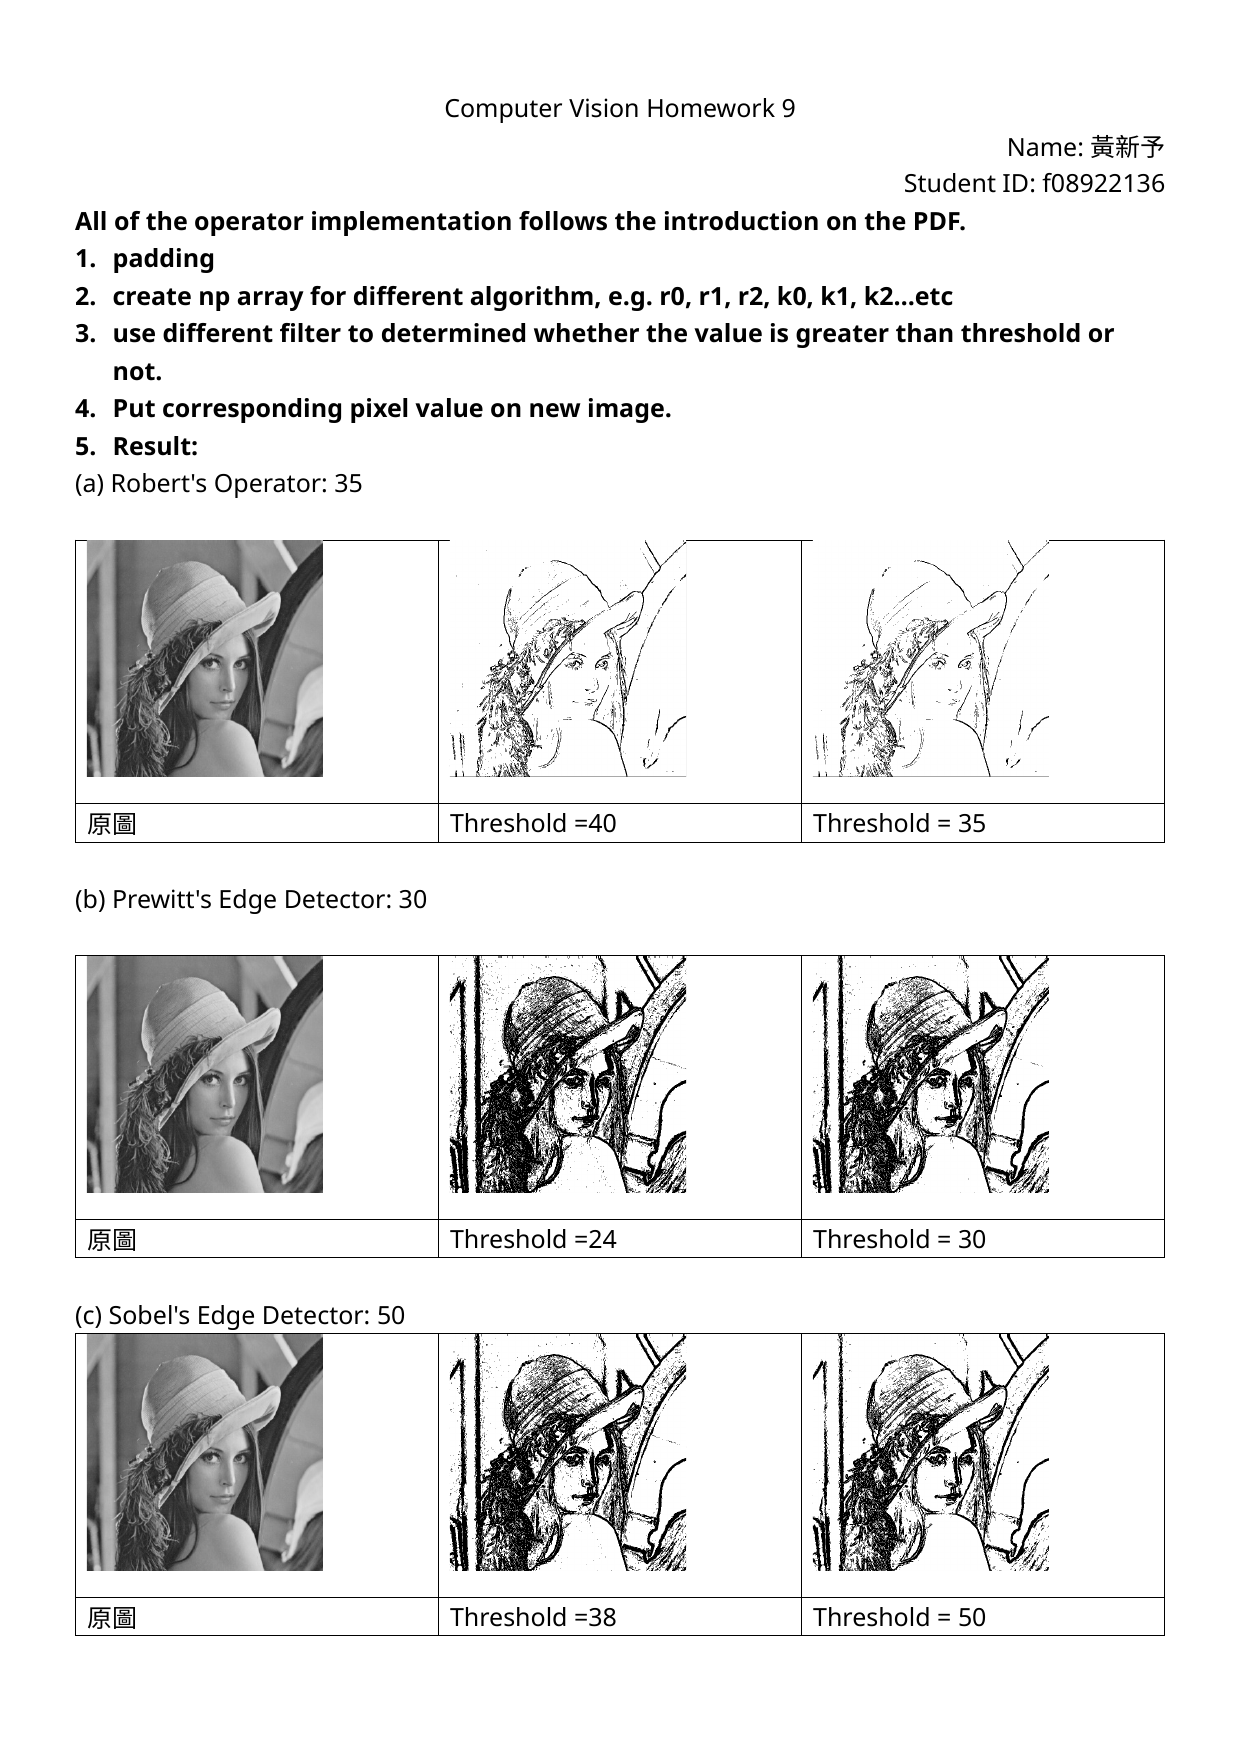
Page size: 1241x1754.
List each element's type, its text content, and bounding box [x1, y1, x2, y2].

text (b) Prewitt's Edge Detector: 30 [75, 880, 1165, 955]
picture [86, 540, 323, 777]
table_cell Threshold = 35 [802, 804, 1164, 842]
list Result: [75, 427, 1165, 464]
picture [449, 540, 687, 777]
table_cell 原圖 [76, 1220, 438, 1257]
text Student ID: f08922136 [75, 164, 1165, 202]
picture [812, 540, 1049, 777]
picture [812, 1334, 1049, 1571]
table_header [76, 541, 438, 803]
text (a) Robert's Operator: 35 [75, 464, 1165, 539]
picture [86, 956, 323, 1193]
text All of the operator implementation follows the introduction on the PDF. [75, 202, 1165, 239]
picture [449, 956, 687, 1193]
table_header [802, 541, 1164, 803]
table_header [439, 956, 801, 1219]
text Computer Vision Homework 9 [75, 89, 1165, 127]
picture [812, 956, 1049, 1193]
table_cell Threshold =24 [439, 1220, 801, 1257]
table_cell 原圖 [76, 804, 438, 842]
list Put corresponding pixel value on new image. [75, 389, 1165, 427]
list use different filter to determined whether the value is greater than threshold or not. [75, 314, 1165, 389]
table_cell Threshold = 50 [802, 1598, 1164, 1635]
table_cell Threshold =40 [439, 804, 801, 842]
table_header [439, 541, 801, 803]
table_cell Threshold =38 [439, 1598, 801, 1635]
picture [86, 1334, 323, 1571]
table_header [439, 1334, 801, 1597]
text Name: 黃新予 [75, 127, 1165, 164]
table_header [76, 956, 438, 1219]
list padding [75, 239, 1165, 277]
table_header [76, 1334, 438, 1597]
table_cell Threshold = 30 [802, 1220, 1164, 1257]
table_header [802, 956, 1164, 1219]
table_header [802, 1334, 1164, 1597]
text (c) Sobel's Edge Detector: 50 [75, 1296, 1165, 1333]
list create np array for different algorithm, e.g. r0, r1, r2, k0, k1, k2…etc [75, 277, 1165, 314]
table_cell 原圖 [76, 1598, 438, 1635]
picture [449, 1334, 687, 1571]
